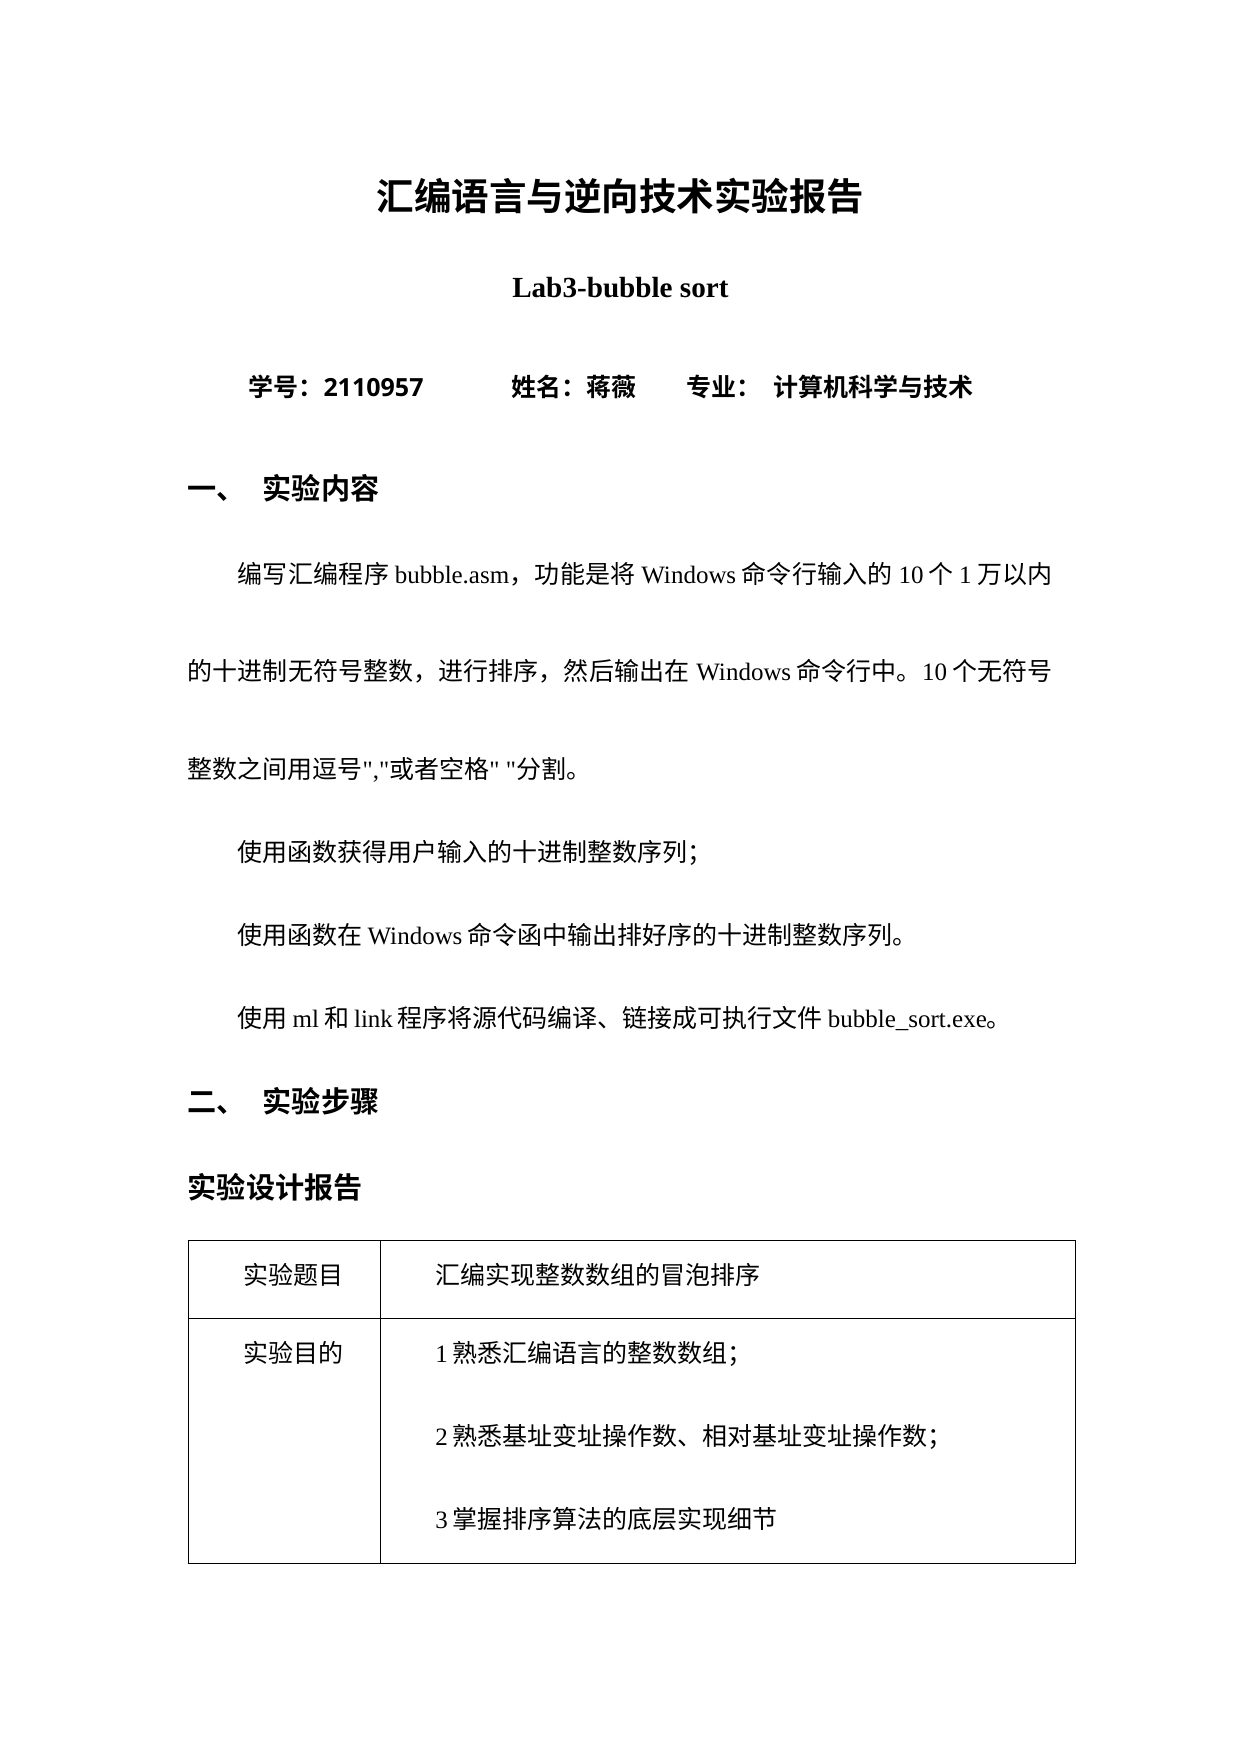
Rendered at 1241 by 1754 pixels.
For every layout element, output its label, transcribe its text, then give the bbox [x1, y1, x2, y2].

list 使用函数获得用户输入的十进制整数序列； [187, 818, 1053, 883]
table_cell 1熟悉汇编语言的整数数组； 2熟悉基址变址操作数、相对基址变址操作数； 3掌握排序算法的底层实现细节 [381, 1319, 1075, 1563]
list 实验步骤 [187, 1067, 1053, 1132]
text 编写汇编程序bubble.asm，功能是将Windows命令行输入的10个1万以内的十进制无符号整数，进行排序，然后输出在Windows命令行中。10个无符号整数之间用逗号","或者空格" "分割。 [187, 540, 1053, 800]
table_header 实验题目 [189, 1241, 380, 1318]
table_cell 实验目的 [189, 1319, 380, 1563]
text Lab3-bubble sort [187, 254, 1053, 319]
table_header 汇编实现整数数组的冒泡排序 [381, 1241, 1075, 1318]
list 实验内容 [187, 454, 1053, 519]
list 实验设计报告 [187, 1154, 1053, 1219]
list 使用ml和link程序将源代码编译、链接成可执行文件bubble_sort.exe。 [187, 984, 1053, 1049]
text 汇编语言与逆向技术实验报告 [187, 162, 1053, 227]
list 使用函数在Windows命令函中输出排好序的十进制整数序列。 [187, 901, 1053, 966]
text 学号：2110957 姓名：蒋薇 专业： 计算机科学与技术 [187, 353, 1053, 418]
